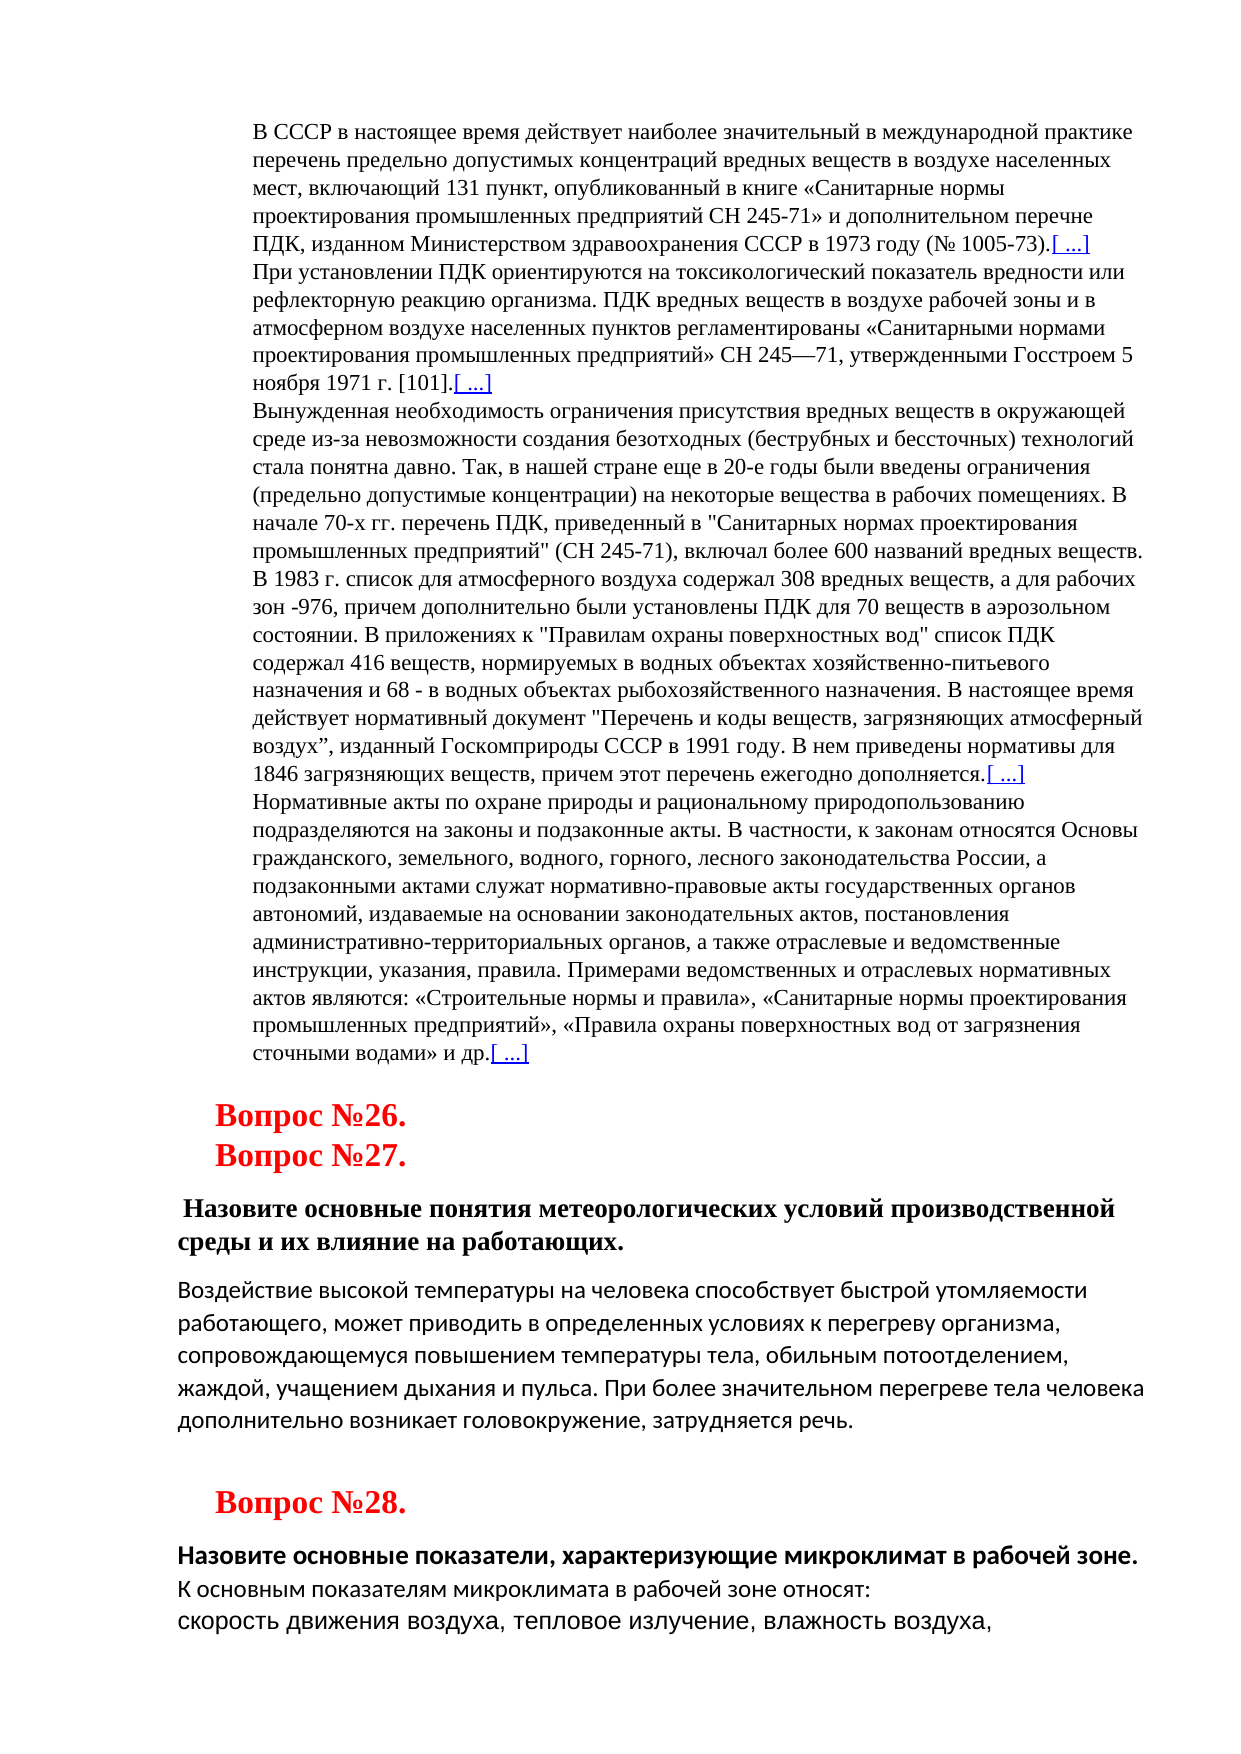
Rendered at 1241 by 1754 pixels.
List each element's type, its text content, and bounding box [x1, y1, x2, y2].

list При установлении ПДК ориентируются на токсикологический показатель вредности или рефлекторную реакцию организма. ПДК вредных веществ в воздухе рабочей зоны и в атмосферном воздухе населенных пунктов регламентированы «Санитарными нормами проектирования промышленных предприятий» СН 245—71, утвержденными Госстроем 5 ноября 1971 г. [101].[ ...] [252, 258, 1152, 396]
text Назовите основные показатели, характеризующие микроклимат в рабочей зоне. К основным показателям микроклимата в рабочей зоне относят: [177, 1538, 1152, 1604]
list Вынужденная необходимость ограничения присутствия вредных веществ в окружающей среде из-за невозможности создания безотходных (беструбных и бессточных) технологий стала понятна давно. Так, в нашей стране еще в 20-е годы были введены ограничения (предельно допустимые концентрации) на некоторые вещества в рабочих помещениях. В начале 70-х гг. перечень ПДК, приведенный в "Санитарных нормах проектирования промышленных предприятий" (СН 245-71), включал более 600 названий вредных веществ. В 1983 г. список для атмосферного воздуха содержал 308 вредных веществ, а для рабочих зон -976, причем дополнительно были установлены ПДК для 70 веществ в аэрозольном состоянии. В приложениях к "Правилам охраны поверхностных вод" список ПДК содержал 416 веществ, нормируемых в водных объектах хозяйственно-питьевого назначения и 68 - в водных объектах рыбохозяйственного назначения. В настоящее время действует нормативный документ "Перечень и коды веществ, загрязняющих атмосферный воздух”, изданный Госкомприроды СССР в 1991 году. В нем приведены нормативы для 1846 загрязняющих веществ, причем этот перечень ежегодно дополняется.[ ...] [252, 397, 1152, 787]
list В СССР в настоящее время действует наиболее значительный в международной практике перечень предельно допустимых концентраций вредных веществ в воздухе населенных мест, включающий 131 пункт, опубликованный в книге «Санитарные нормы проектирования промышленных предприятий СН 245-71» и дополнительном перечне ПДК, изданном Министерством здравоохранения СССР в 1973 году (№ 1005-73).[ ...] [252, 118, 1152, 256]
text Воздействие высокой температуры на человека способствует быстрой утомляемости работающего, может приводить в определенных условиях к перегреву организма, сопровождающемуся повышением температуры тела, обильным потоотделением, жаждой, учащением дыхания и пульса. При более значительном перегреве тела человека дополнительно возникает головокружение, затрудняется речь. [177, 1274, 1152, 1435]
list Нормативные акты по охране природы и рациональному природопользованию подразделяются на законы и подзаконные акты. В частности, к законам относятся Основы гражданского, земельного, водного, горного, лесного законодательства России, а подзаконными актами служат нормативно-правовые акты государственных органов автономий, издаваемые на основании законодательных актов, постановления административно-территориальных органов, а также отраслевые и ведомственные инструкции, указания, правила. Примерами ведомственных и отраслевых нормативных актов являются: «Строительные нормы и правила», «Санитарные нормы проектирования промышленных предприятий», «Правила охраны поверхностных вод от загрязнения сточными водами» и др.[ ...] [252, 788, 1152, 1066]
text скорость движения воздуха, тепловое излучение, влажность воздуха, [177, 1606, 1152, 1635]
text Назовите основные понятия метеорологических условий производственной среды и их влияние на работающих. [177, 1192, 1152, 1256]
